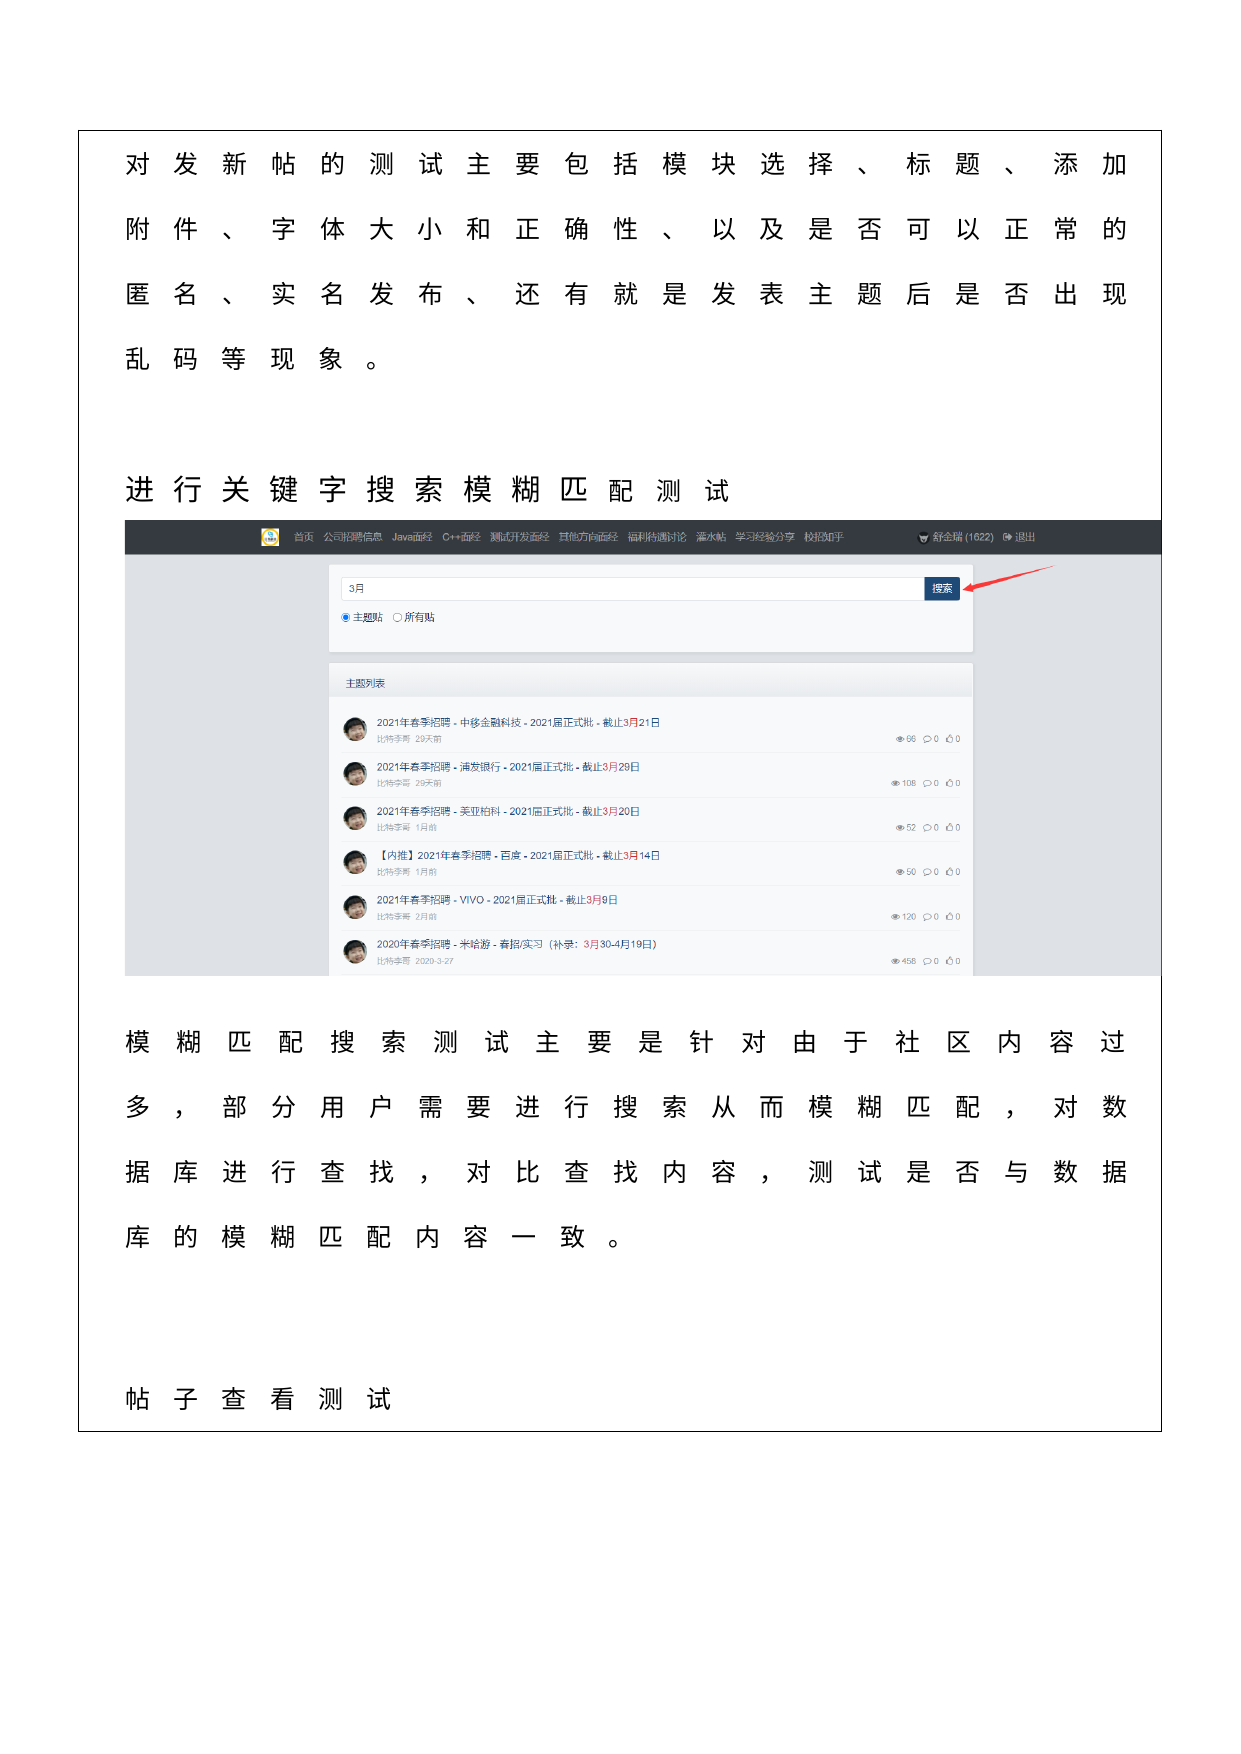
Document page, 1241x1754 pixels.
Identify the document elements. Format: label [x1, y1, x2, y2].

table_cell [79, 131, 1161, 1431]
picture [124, 520, 1162, 976]
